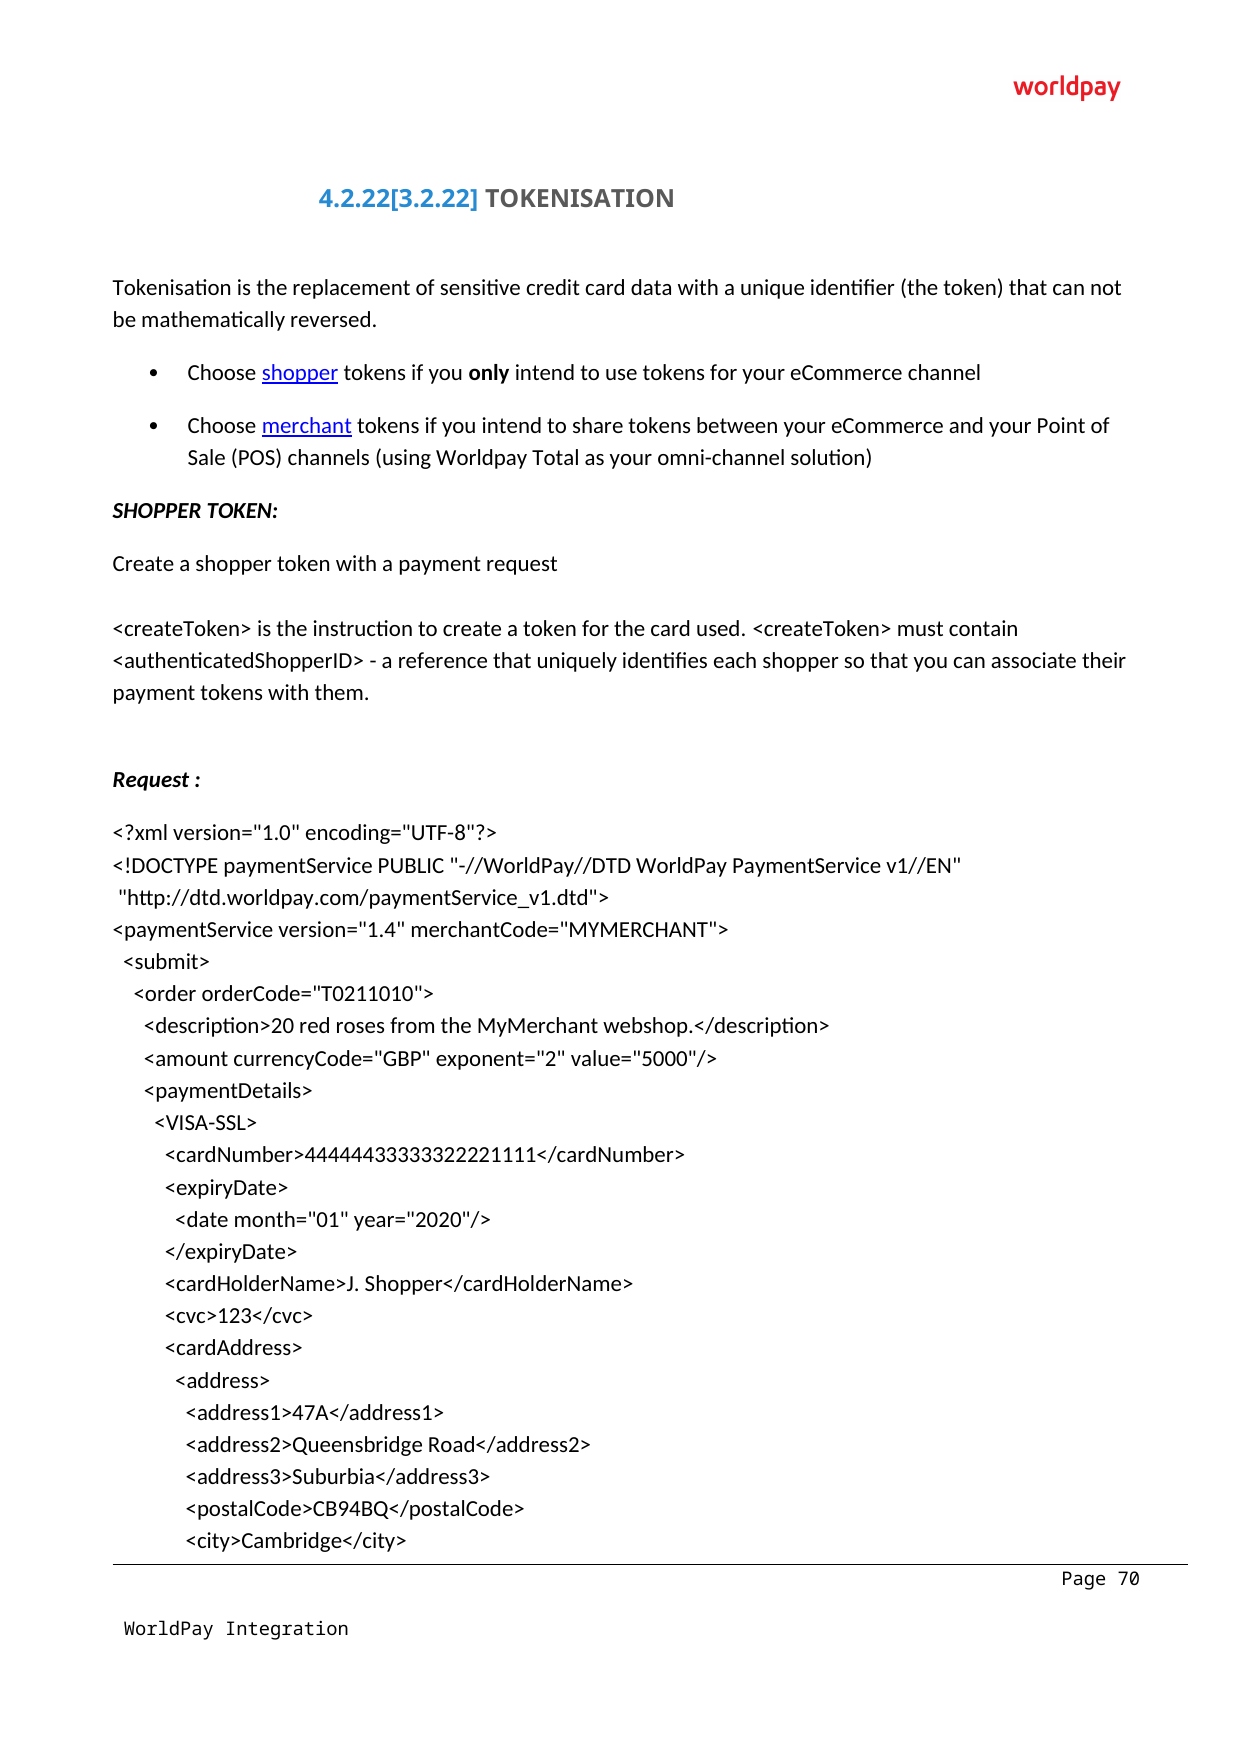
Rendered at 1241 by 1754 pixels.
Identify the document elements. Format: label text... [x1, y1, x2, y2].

text <cardHolderName>J. Shopper</cardHolderName> [112, 1269, 1128, 1297]
text <description>20 red roses from the MyMerchant webshop.</description> [112, 1012, 1128, 1040]
text <expiryDate> [112, 1173, 1128, 1201]
text <createToken> is the instruction to create a token for the card used. <createToken> must contain <authenticatedShopperID> - a reference that uniquely identifies each shopper so that you can associate their payment tokens with them. [112, 614, 1128, 706]
text <cardNumber>44444433333322221111</cardNumber> [112, 1140, 1128, 1168]
text <address1>47A</address1> [112, 1398, 1128, 1426]
text <submit> [112, 947, 1128, 975]
text "http://dtd.worldpay.com/paymentService_v1.dtd"> [112, 883, 1128, 911]
text </expiryDate> [112, 1237, 1128, 1265]
subtitle TOKENISATION [319, 181, 1128, 215]
text <amount currencyCode="GBP" exponent="2" value="5000"/> [112, 1044, 1128, 1072]
text <paymentService version="1.4" merchantCode="MYMERCHANT"> [112, 915, 1128, 943]
text <postalCode>CB94BQ</postalCode> [112, 1494, 1128, 1522]
list Choose merchant tokens if you intend to share tokens between your eCommerce and your Point of Sale (POS) channels (using Worldpay Total as your omni-channel solution) [150, 411, 1128, 471]
text <address3>Suburbia</address3> [112, 1462, 1128, 1490]
text SHOPPER TOKEN: [112, 496, 1128, 524]
text <address2>Queensbridge Road</address2> [112, 1430, 1128, 1458]
text <?xml version="1.0" encoding="UTF-8"?> [112, 818, 1128, 847]
text <!DOCTYPE paymentService PUBLIC "-//WorldPay//DTD WorldPay PaymentService v1//EN" [112, 851, 1128, 879]
text Create a shopper token with a payment request [112, 549, 1128, 577]
picture [1012, 75, 1122, 102]
text <VISA-SSL> [112, 1108, 1128, 1136]
text Tokenisation is the replacement of sensitive credit card data with a unique identifier (the token) that can not be mathematically reversed. [112, 273, 1128, 333]
text <cardAddress> [112, 1333, 1128, 1362]
text <cvc>123</cvc> [112, 1301, 1128, 1329]
list Choose shopper tokens if you only intend to use tokens for your eCommerce channel [150, 358, 1128, 386]
text Request : [112, 766, 1128, 793]
text <address> [112, 1366, 1128, 1394]
text <date month="01" year="2020"/> [112, 1205, 1128, 1233]
text <order orderCode="T0211010"> [112, 979, 1128, 1007]
text <city>Cambridge</city> [112, 1527, 1128, 1555]
text <paymentDetails> [112, 1076, 1128, 1104]
